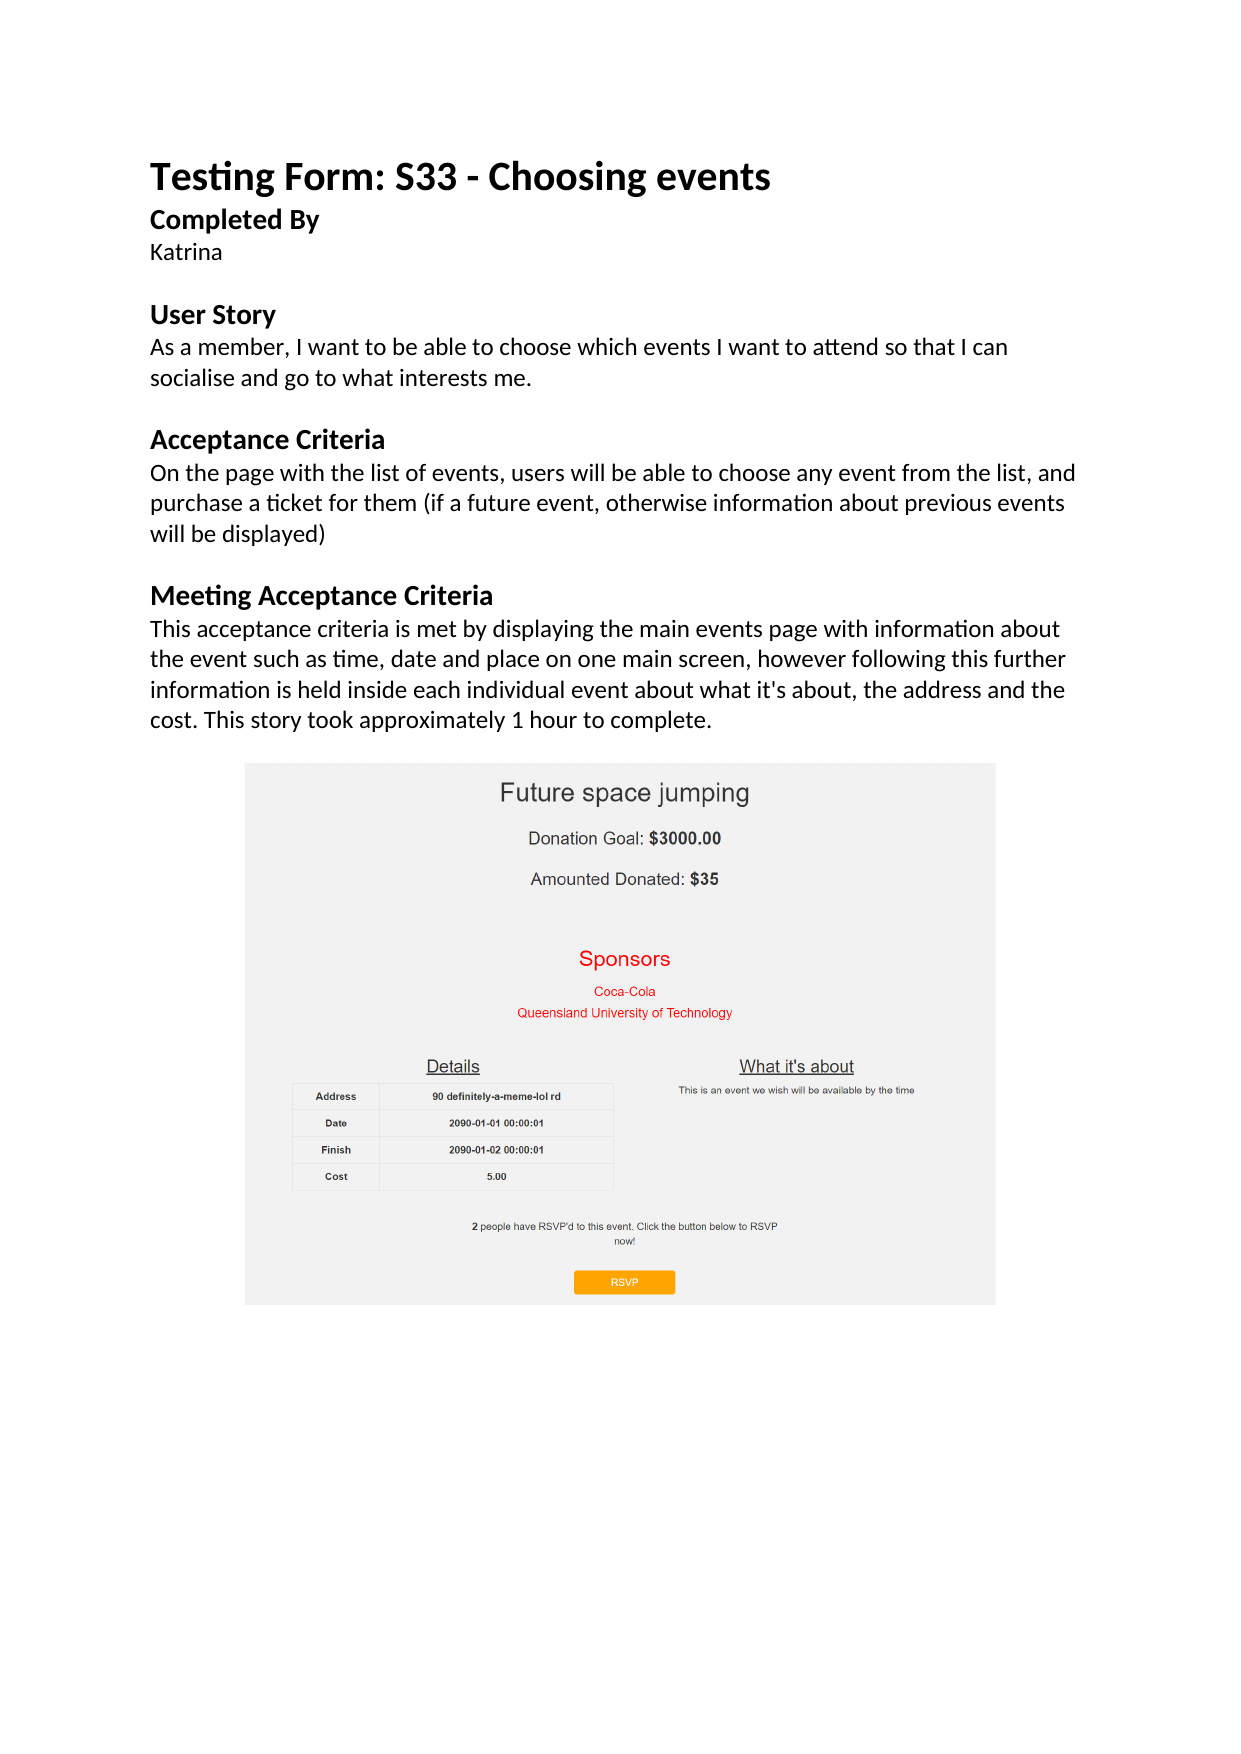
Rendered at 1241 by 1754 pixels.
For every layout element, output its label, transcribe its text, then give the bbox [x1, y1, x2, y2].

text Completed By Katrina [150, 201, 1090, 267]
text User Story As a member, I want to be able to choose which events I want to attend so that I can socialise and go to what interests me. [150, 296, 1090, 392]
picture [244, 763, 996, 1305]
text Acceptance Criteria On the page with the list of events, users will be able to choose any event from the list, and purchase a ticket for them (if a future event, otherwise information about previous events will be displayed) [150, 421, 1090, 548]
text This acceptance criteria is met by displaying the main events page with information about the event such as time, date and place on one main screen, however following this further information is held inside each individual event about what it's about, the address and the cost. This story took approximately 1 hour to complete. [150, 613, 1090, 735]
text Meeting Acceptance Criteria [150, 577, 1090, 613]
text Testing Form: S33 - Choosing events [150, 150, 1090, 201]
